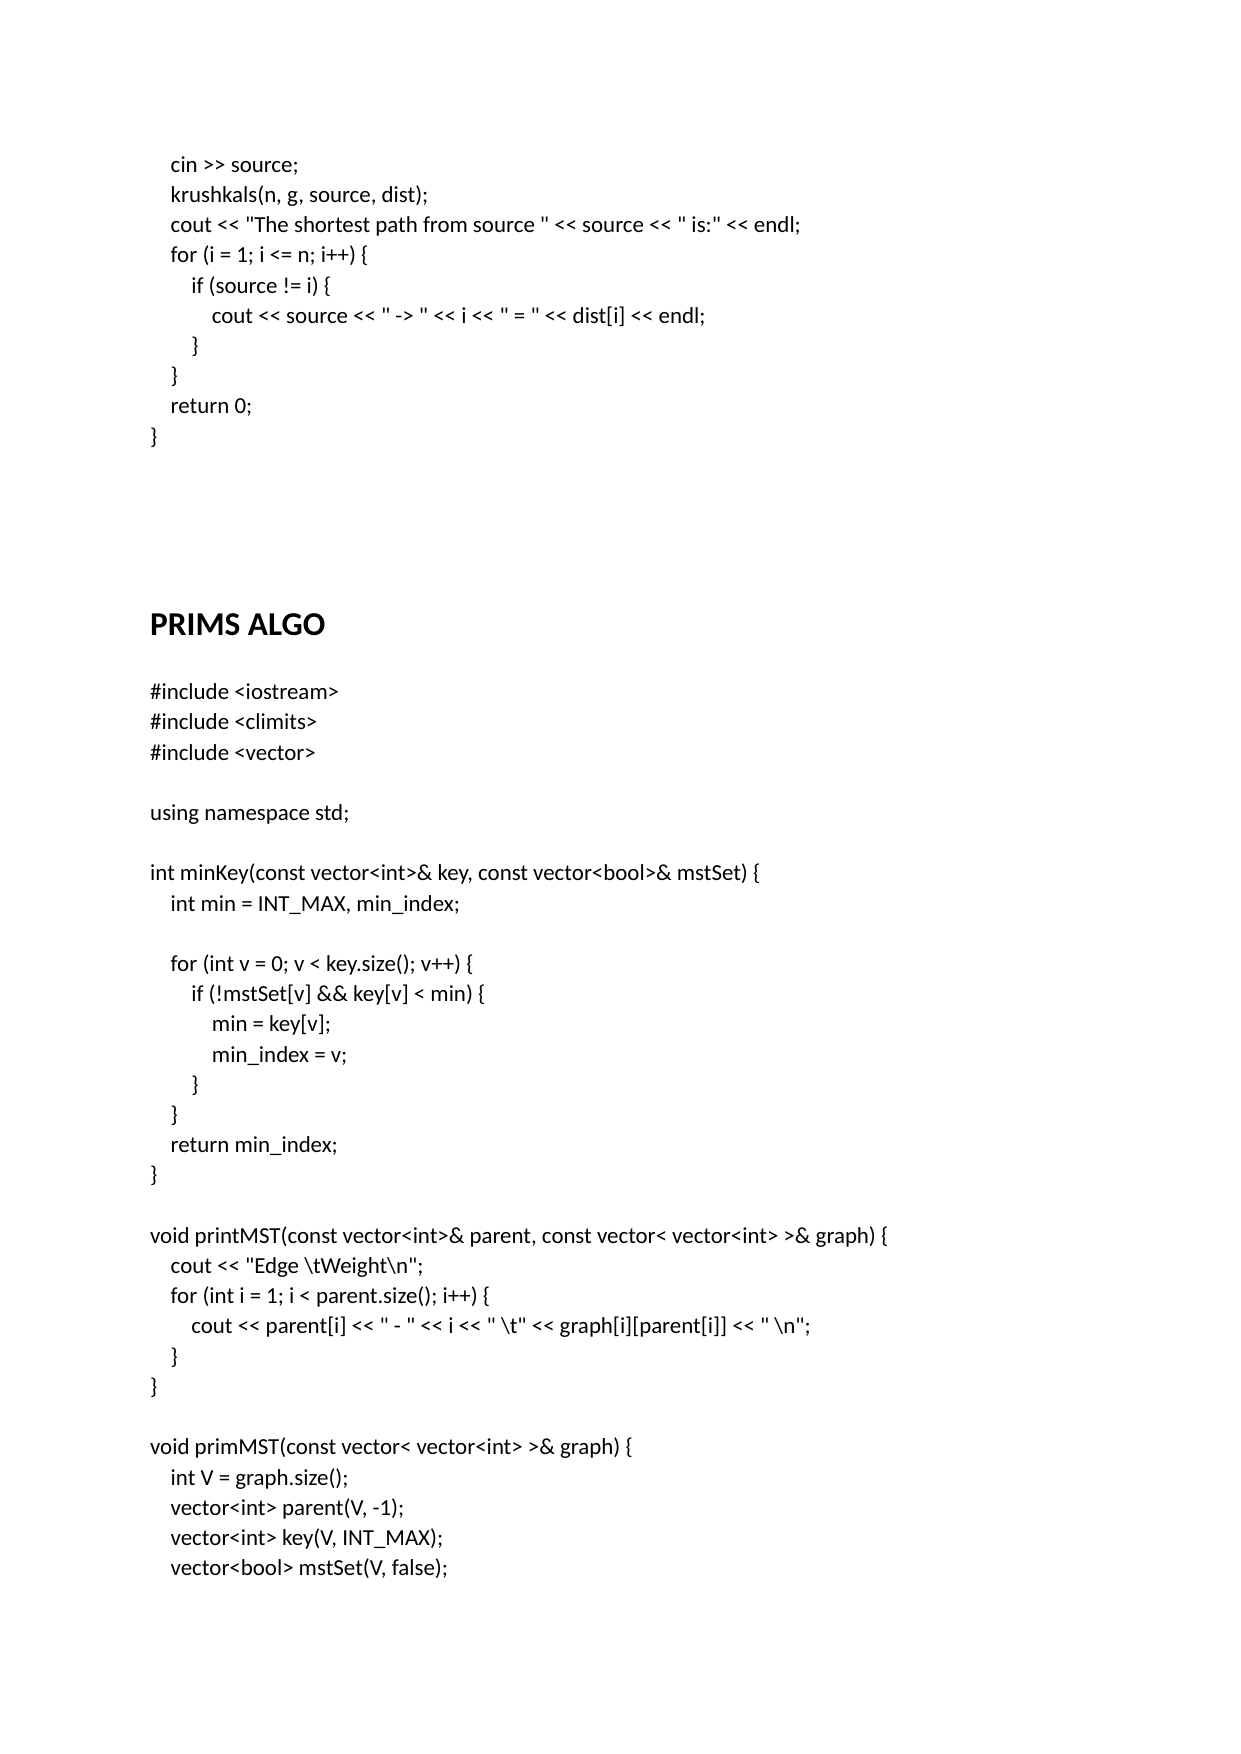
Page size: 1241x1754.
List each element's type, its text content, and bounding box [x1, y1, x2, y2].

text vector<bool> mstSet(V, false); [150, 1553, 1090, 1581]
text if (source != i) { [150, 271, 1090, 299]
text cout << parent[i] << " - " << i << " \t" << graph[i][parent[i]] << " \n"; [150, 1312, 1090, 1340]
text } [150, 1070, 1090, 1098]
text if (!mstSet[v] && key[v] < min) { [150, 979, 1090, 1007]
text #include <vector> [150, 738, 1090, 766]
text } [150, 1342, 1090, 1370]
text } [150, 1372, 1090, 1400]
text void printMST(const vector<int>& parent, const vector< vector<int> >& graph) { [150, 1221, 1090, 1249]
text #include <iostream> [150, 677, 1090, 705]
text } [150, 1161, 1090, 1189]
text int V = graph.size(); [150, 1463, 1090, 1491]
text int minKey(const vector<int>& key, const vector<bool>& mstSet) { [150, 858, 1090, 887]
text int min = INT_MAX, min_index; [150, 889, 1090, 917]
text vector<int> key(V, INT_MAX); [150, 1523, 1090, 1551]
text krushkals(n, g, source, dist); [150, 180, 1090, 208]
text cout << "Edge \tWeight\n"; [150, 1251, 1090, 1279]
text vector<int> parent(V, -1); [150, 1493, 1090, 1521]
text return 0; [150, 392, 1090, 420]
text } [150, 361, 1090, 389]
text for (int v = 0; v < key.size(); v++) { [150, 949, 1090, 977]
text PRIMS ALGO [150, 603, 1090, 644]
text #include <climits> [150, 707, 1090, 736]
text for (int i = 1; i < parent.size(); i++) { [150, 1281, 1090, 1309]
text for (i = 1; i <= n; i++) { [150, 241, 1090, 269]
text cin >> source; [150, 150, 1090, 178]
text min = key[v]; [150, 1009, 1090, 1038]
text using namespace std; [150, 798, 1090, 826]
text } [150, 331, 1090, 359]
text return min_index; [150, 1130, 1090, 1158]
text } [150, 1100, 1090, 1128]
text void primMST(const vector< vector<int> >& graph) { [150, 1432, 1090, 1461]
text cout << source << " -> " << i << " = " << dist[i] << endl; [150, 301, 1090, 329]
text min_index = v; [150, 1040, 1090, 1068]
text cout << "The shortest path from source " << source << " is:" << endl; [150, 210, 1090, 238]
text } [150, 422, 1090, 450]
